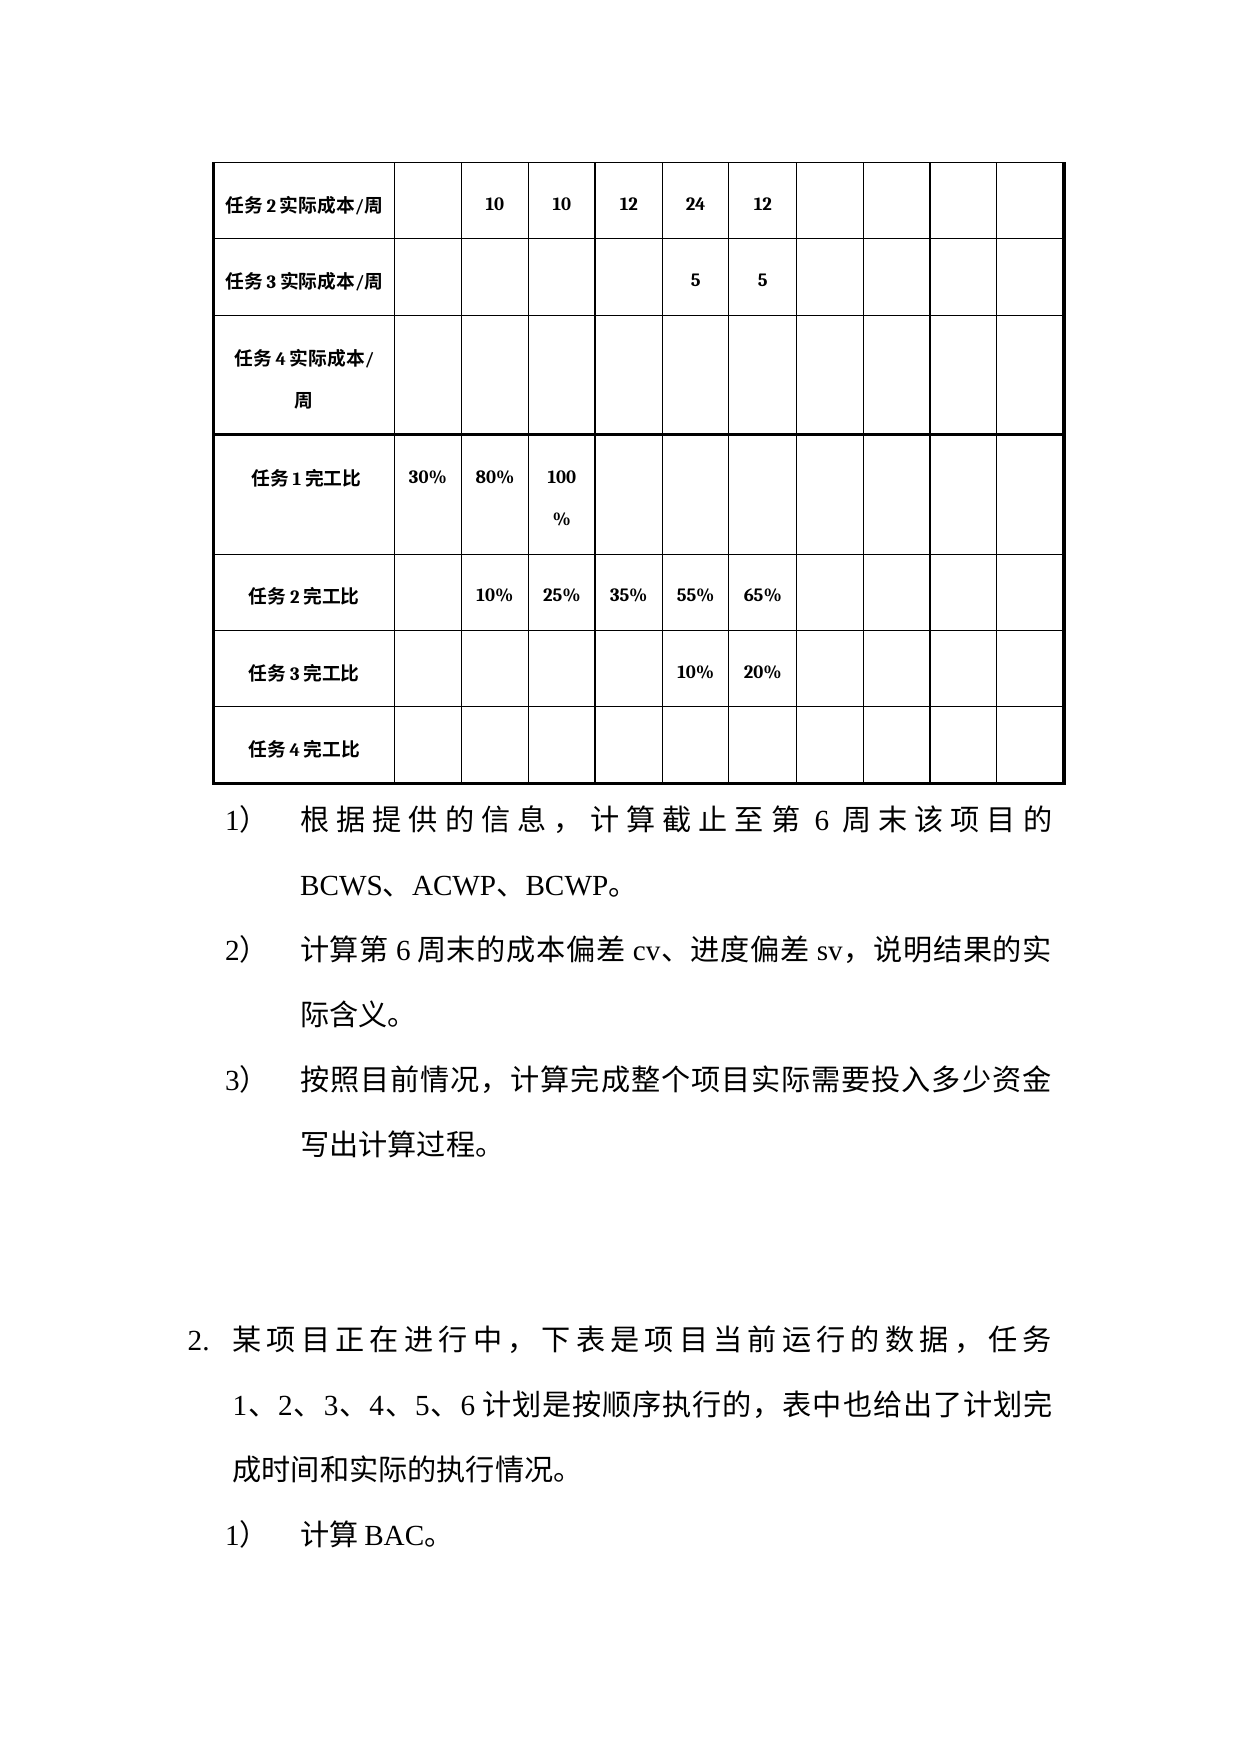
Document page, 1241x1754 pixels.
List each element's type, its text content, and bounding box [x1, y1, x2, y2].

table_cell 任务4完工比 [215, 707, 394, 782]
table_cell 5 [663, 239, 728, 314]
table_cell [931, 555, 996, 630]
table_cell [931, 631, 996, 706]
table_cell [729, 436, 796, 553]
list 计算第6周末的成本偏差cv、进度偏差sv，说明结果的实际含义。 [225, 915, 1053, 1045]
table_cell 65% [729, 555, 796, 630]
table_cell 12 [596, 163, 662, 238]
table_cell [395, 631, 461, 706]
table_cell 任务1完工比 [215, 436, 394, 553]
table_cell [864, 555, 929, 630]
table_cell [395, 163, 461, 238]
table_cell 35% [596, 555, 662, 630]
table_cell 30% [395, 436, 461, 553]
table_cell [797, 707, 863, 782]
list 某项目正在进行中，下表是项目当前运行的数据，任务1、2、3、4、5、6计划是按顺序执行的，表中也给出了计划完成时间和实际的执行情况。 [187, 1305, 1053, 1500]
table_cell [931, 436, 996, 553]
table_cell [864, 707, 929, 782]
table_cell [864, 163, 929, 238]
table_cell 20% [729, 631, 796, 706]
table_cell 100% [529, 436, 594, 553]
table_cell 10 [462, 163, 528, 238]
table_cell [997, 707, 1062, 782]
table_cell [596, 631, 662, 706]
table_cell [997, 631, 1062, 706]
table_cell 24 [663, 163, 728, 238]
table_cell [596, 239, 662, 314]
table_cell 任务3完工比 [215, 631, 394, 706]
table_cell [663, 707, 728, 782]
table_cell [797, 163, 863, 238]
table_cell 任务2实际成本/周 [215, 163, 394, 238]
table_cell [797, 631, 863, 706]
table_cell [395, 316, 461, 433]
table_cell [462, 239, 528, 314]
table_cell [462, 631, 528, 706]
list 计算BAC。 [225, 1500, 1053, 1565]
table_cell [596, 707, 662, 782]
table_cell [462, 316, 528, 433]
table_cell [864, 631, 929, 706]
table_cell [997, 436, 1062, 553]
table_cell [864, 316, 929, 433]
list 按照目前情况，计算完成整个项目实际需要投入多少资金？写出计算过程。 [225, 1045, 1053, 1175]
table_cell 55% [663, 555, 728, 630]
table_cell 12 [729, 163, 796, 238]
table_cell [395, 707, 461, 782]
table_cell [797, 239, 863, 314]
table_cell [931, 316, 996, 433]
table_cell 10 [529, 163, 594, 238]
table_cell [596, 316, 662, 433]
table_cell [729, 707, 796, 782]
table_cell [997, 239, 1062, 314]
table_cell 10% [462, 555, 528, 630]
table_cell [864, 239, 929, 314]
table_cell [529, 239, 594, 314]
table_cell [997, 163, 1062, 238]
table_cell 5 [729, 239, 796, 314]
table_cell [529, 631, 594, 706]
table_cell [931, 163, 996, 238]
table_cell [931, 707, 996, 782]
table_cell 任务2完工比 [215, 555, 394, 630]
table_cell [395, 555, 461, 630]
table_cell [529, 707, 594, 782]
table_cell 25% [529, 555, 594, 630]
table_cell [997, 316, 1062, 433]
table_cell [663, 436, 728, 553]
table_cell [797, 316, 863, 433]
table_cell [864, 436, 929, 553]
table_cell [596, 436, 662, 553]
list 根据提供的信息，计算截止至第6周末该项目的BCWS、ACWP、BCWP。 [225, 785, 1053, 915]
table_cell [395, 239, 461, 314]
table_cell [462, 707, 528, 782]
table_cell [797, 555, 863, 630]
table_cell 任务4实际成本/周 [215, 316, 394, 433]
table_cell 10% [663, 631, 728, 706]
table_cell [663, 316, 728, 433]
table_cell [931, 239, 996, 314]
table_cell 任务3实际成本/周 [215, 239, 394, 314]
table_cell [997, 555, 1062, 630]
table_cell 80% [462, 436, 528, 553]
table_cell [797, 436, 863, 553]
table_cell [729, 316, 796, 433]
table_cell [529, 316, 594, 433]
